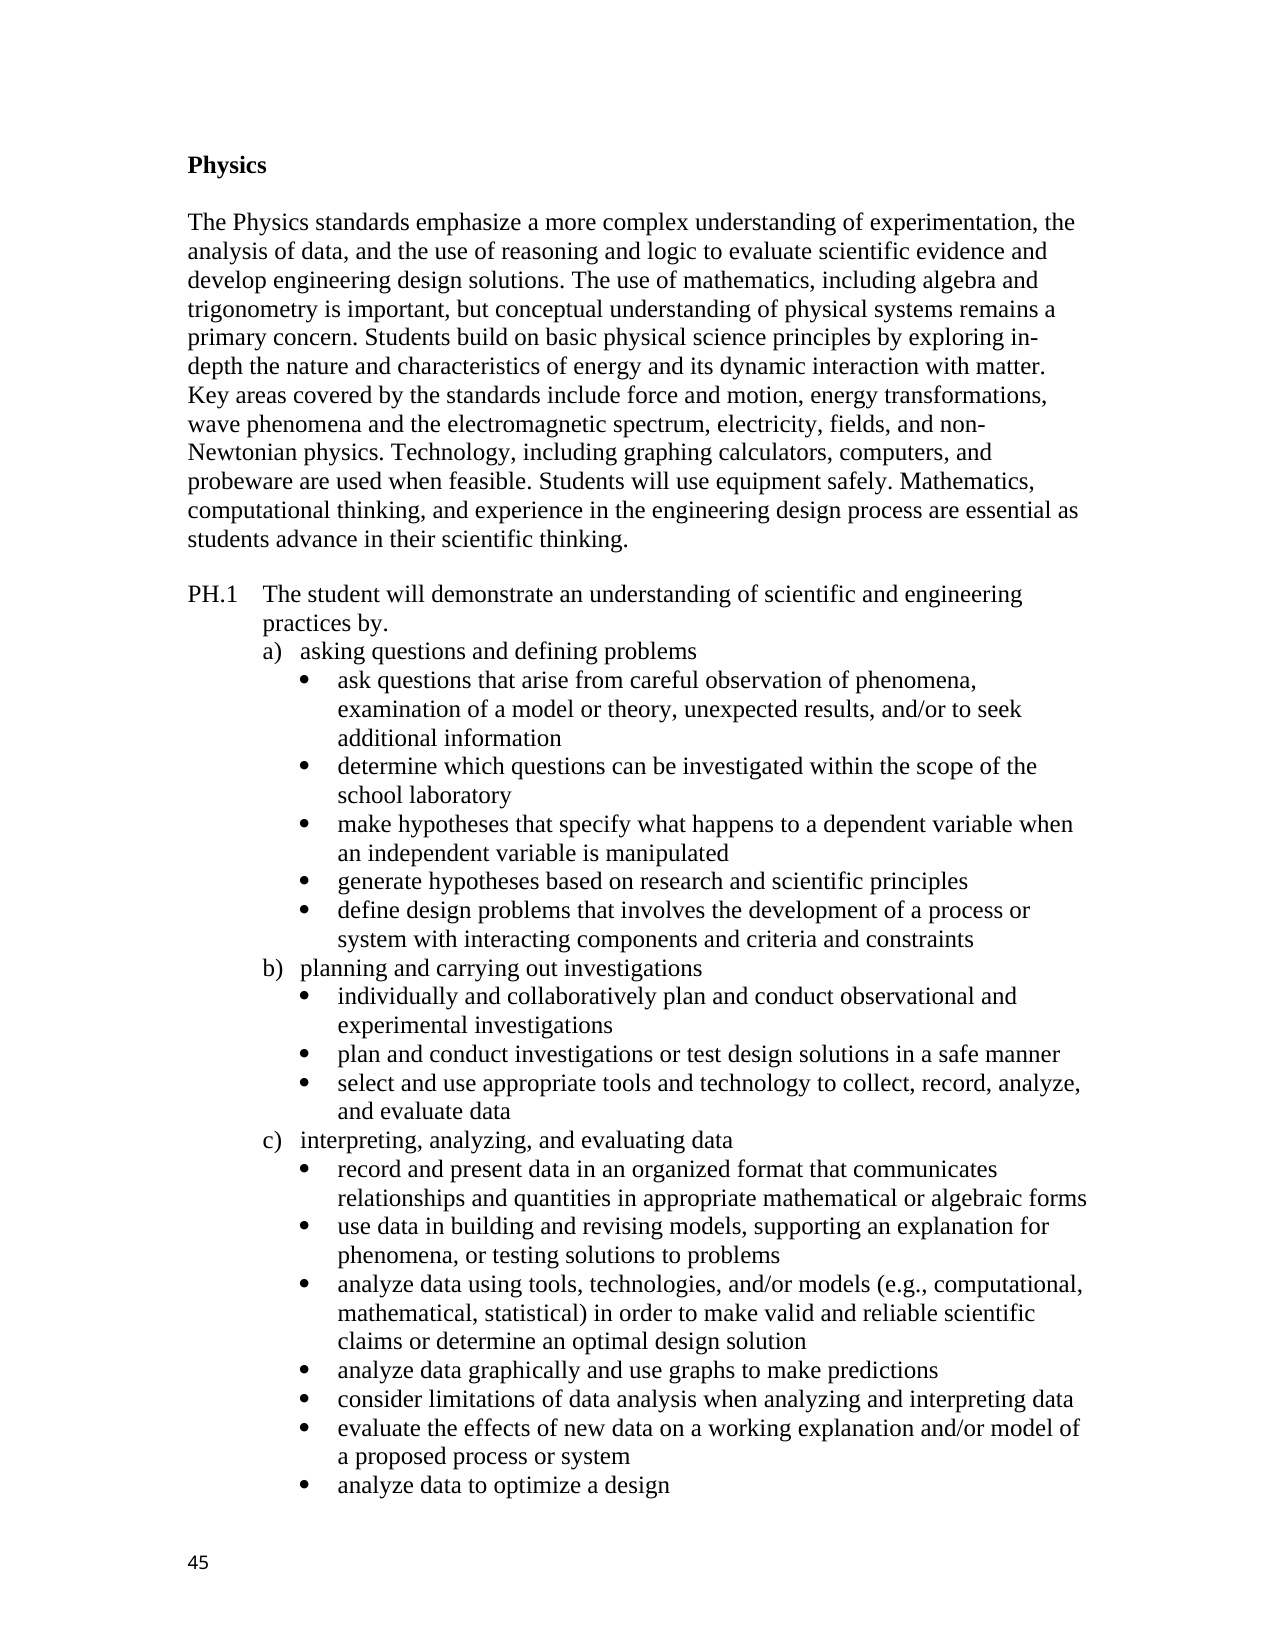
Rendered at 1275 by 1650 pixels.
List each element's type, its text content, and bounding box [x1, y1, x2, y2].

list consider limitations of data analysis when analyzing and interpreting data [300, 1384, 1087, 1413]
subtitle Physics [187, 150, 1087, 179]
list plan and conduct investigations or test design solutions in a safe manner [300, 1039, 1087, 1068]
list analyze data to optimize a design [300, 1470, 1087, 1499]
text The Physics standards emphasize a more complex understanding of experimentation, the analysis of data, and the use of reasoning and logic to evaluate scientific evidence and develop engineering design solutions. The use of mathematics, including algebra and trigonometry is important, but conceptual understanding of physical systems remains a primary concern. Students build on basic physical science principles by exploring in-depth the nature and characteristics of energy and its dynamic interaction with matter. Key areas covered by the standards include force and motion, energy transformations, wave phenomena and the electromagnetic spectrum, electricity, fields, and non-Newtonian physics. Technology, including graphing calculators, computers, and probeware are used when feasible. Students will use equipment safely. Mathematics, computational thinking, and experience in the engineering design process are essential as students advance in their scientific thinking. [187, 207, 1087, 552]
list interpreting, analyzing, and evaluating data [262, 1125, 1087, 1154]
list analyze data graphically and use graphs to make predictions [300, 1355, 1087, 1384]
list ask questions that arise from careful observation of phenomena, examination of a model or theory, unexpected results, and/or to seek additional information [300, 665, 1087, 751]
list record and present data in an organized format that communicates relationships and quantities in appropriate mathematical or algebraic forms [300, 1154, 1087, 1211]
list define design problems that involves the development of a process or system with interacting components and criteria and constraints [300, 895, 1087, 953]
list generate hypotheses based on research and scientific principles [300, 866, 1087, 895]
list planning and carrying out investigations [262, 953, 1087, 981]
list use data in building and revising models, supporting an explanation for phenomena, or testing solutions to problems [300, 1211, 1087, 1269]
list evaluate the effects of new data on a working explanation and/or model of a proposed process or system [300, 1413, 1087, 1470]
list individually and collaboratively plan and conduct observational and experimental investigations [300, 981, 1087, 1039]
list analyze data using tools, technologies, and/or models (e.g., computational, mathematical, statistical) in order to make valid and reliable scientific claims or determine an optimal design solution [300, 1269, 1087, 1355]
text PH.1 The student will demonstrate an understanding of scientific and engineering practices by. [187, 579, 1087, 636]
list make hypotheses that specify what happens to a dependent variable when an independent variable is manipulated [300, 809, 1087, 866]
list determine which questions can be investigated within the scope of the school laboratory [300, 751, 1087, 809]
list asking questions and defining problems [262, 636, 1087, 665]
list select and use appropriate tools and technology to collect, record, analyze, and evaluate data [300, 1068, 1087, 1125]
